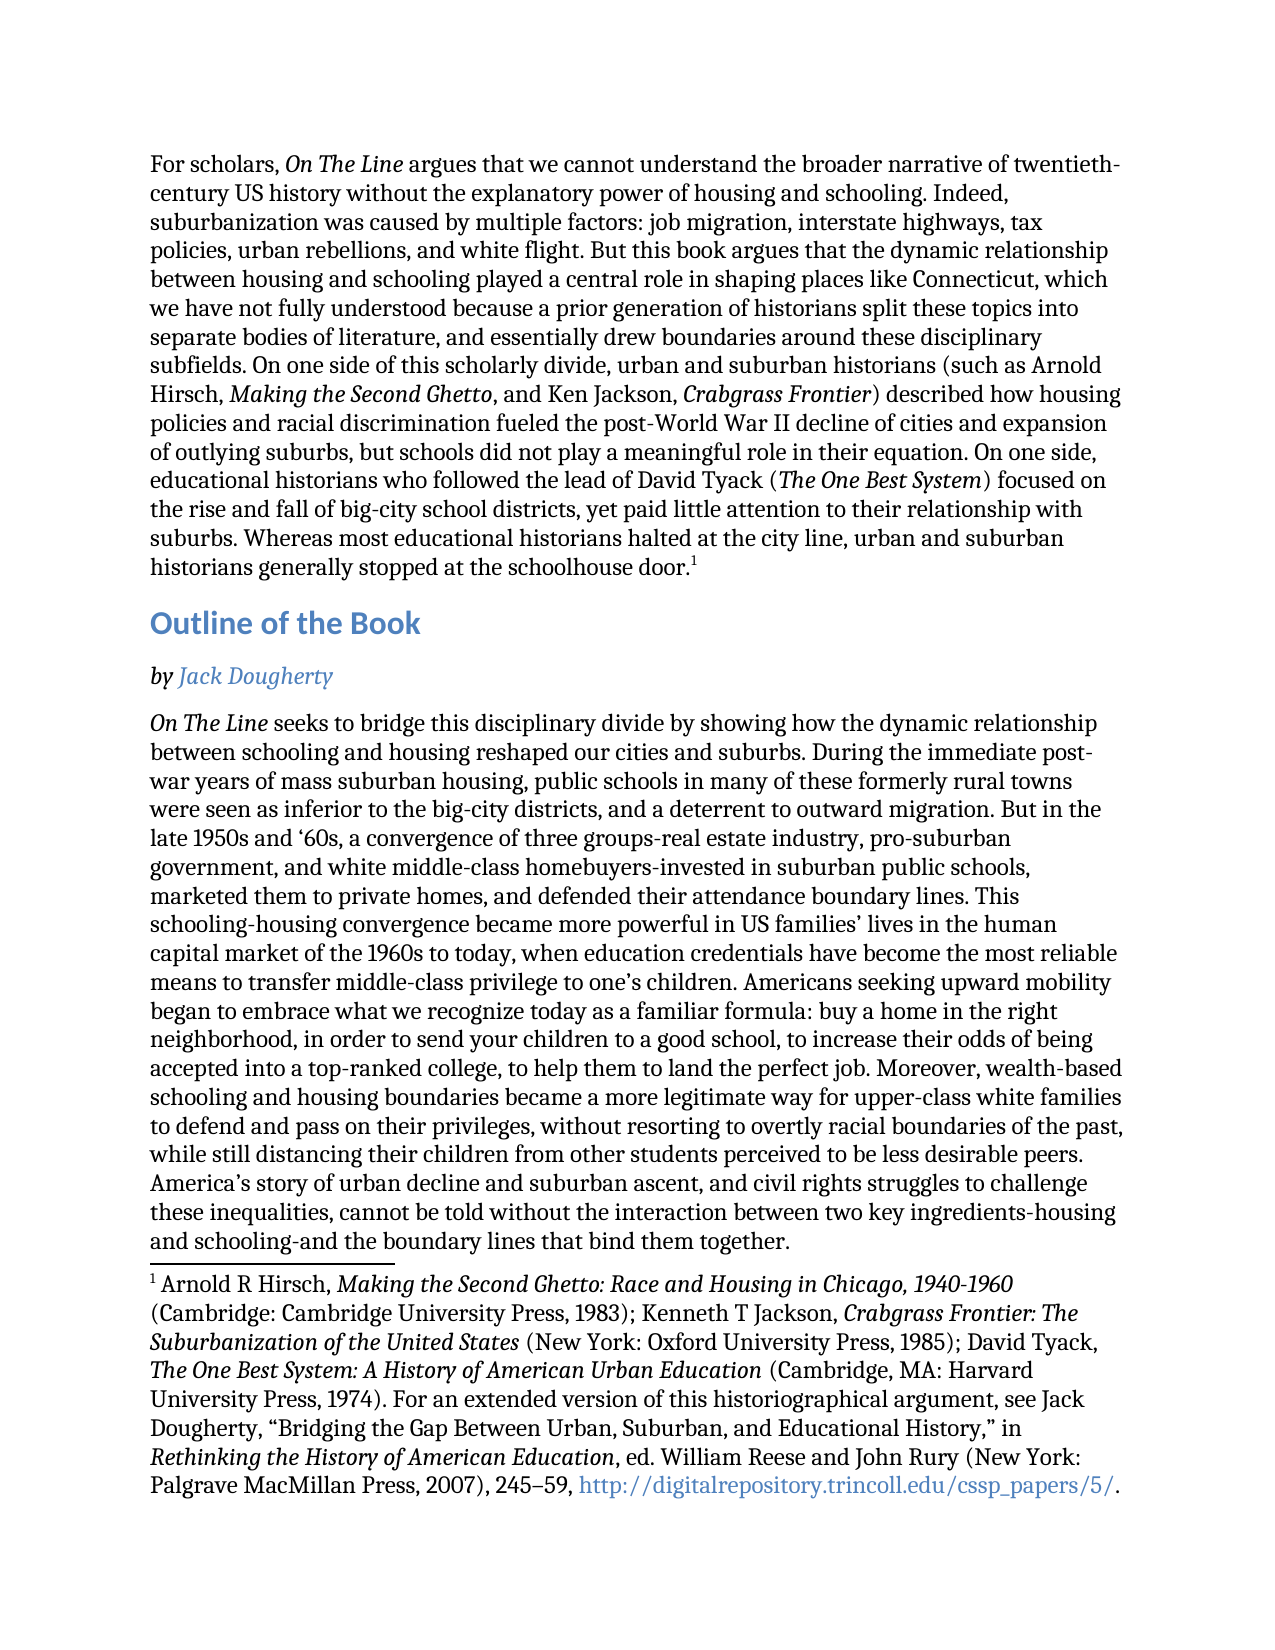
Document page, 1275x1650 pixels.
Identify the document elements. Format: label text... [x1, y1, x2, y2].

text For scholars, On The Line argues that we cannot understand the broader narrative of twentieth-century US history without the explanatory power of housing and schooling. Indeed, suburbanization was caused by multiple factors: job migration, interstate highways, tax policies, urban rebellions, and white flight. But this book argues that the dynamic relationship between housing and schooling played a central role in shaping places like Connecticut, which we have not fully understood because a prior generation of historians split these topics into separate bodies of literature, and essentially drew boundaries around these disciplinary subfields. On one side of this scholarly divide, urban and suburban historians (such as Arnold Hirsch, Making the Second Ghetto, and Ken Jackson, Crabgrass Frontier) described how housing policies and racial discrimination fueled the post-World War II decline of cities and expansion of outlying suburbs, but schools did not play a meaningful role in their equation. On one side, educational historians who followed the lead of David Tyack (The One Best System) focused on the rise and fall of big-city school districts, yet paid little attention to their relationship with suburbs. Whereas most educational historians halted at the city line, urban and suburban historians generally stopped at the schoolhouse door. [150, 150, 1125, 581]
text by Jack Dougherty [150, 662, 1125, 690]
subtitle Outline of the Book [150, 602, 1125, 643]
text On The Line seeks to bridge this disciplinary divide by showing how the dynamic relationship between schooling and housing reshaped our cities and suburbs. During the immediate post-war years of mass suburban housing, public schools in many of these formerly rural towns were seen as inferior to the big-city districts, and a deterrent to outward migration. But in the late 1950s and ‘60s, a convergence of three groups-real estate industry, pro-suburban government, and white middle-class homebuyers-invested in suburban public schools, marketed them to private homes, and defended their attendance boundary lines. This schooling-housing convergence became more powerful in US families’ lives in the human capital market of the 1960s to today, when education credentials have become the most reliable means to transfer middle-class privilege to one’s children. Americans seeking upward mobility began to embrace what we recognize today as a familiar formula: buy a home in the right neighborhood, in order to send your children to a good school, to increase their odds of being accepted into a top-ranked college, to help them to land the perfect job. Moreover, wealth-based schooling and housing boundaries became a more legitimate way for upper-class white families to defend and pass on their privileges, without resorting to overtly racial boundaries of the past, while still distancing their children from other students perceived to be less desirable peers. America’s story of urban decline and suburban ascent, and civil rights struggles to challenge these inequalities, cannot be told without the interaction between two key ingredients-housing and schooling-and the boundary lines that bind them together. [150, 709, 1125, 1255]
